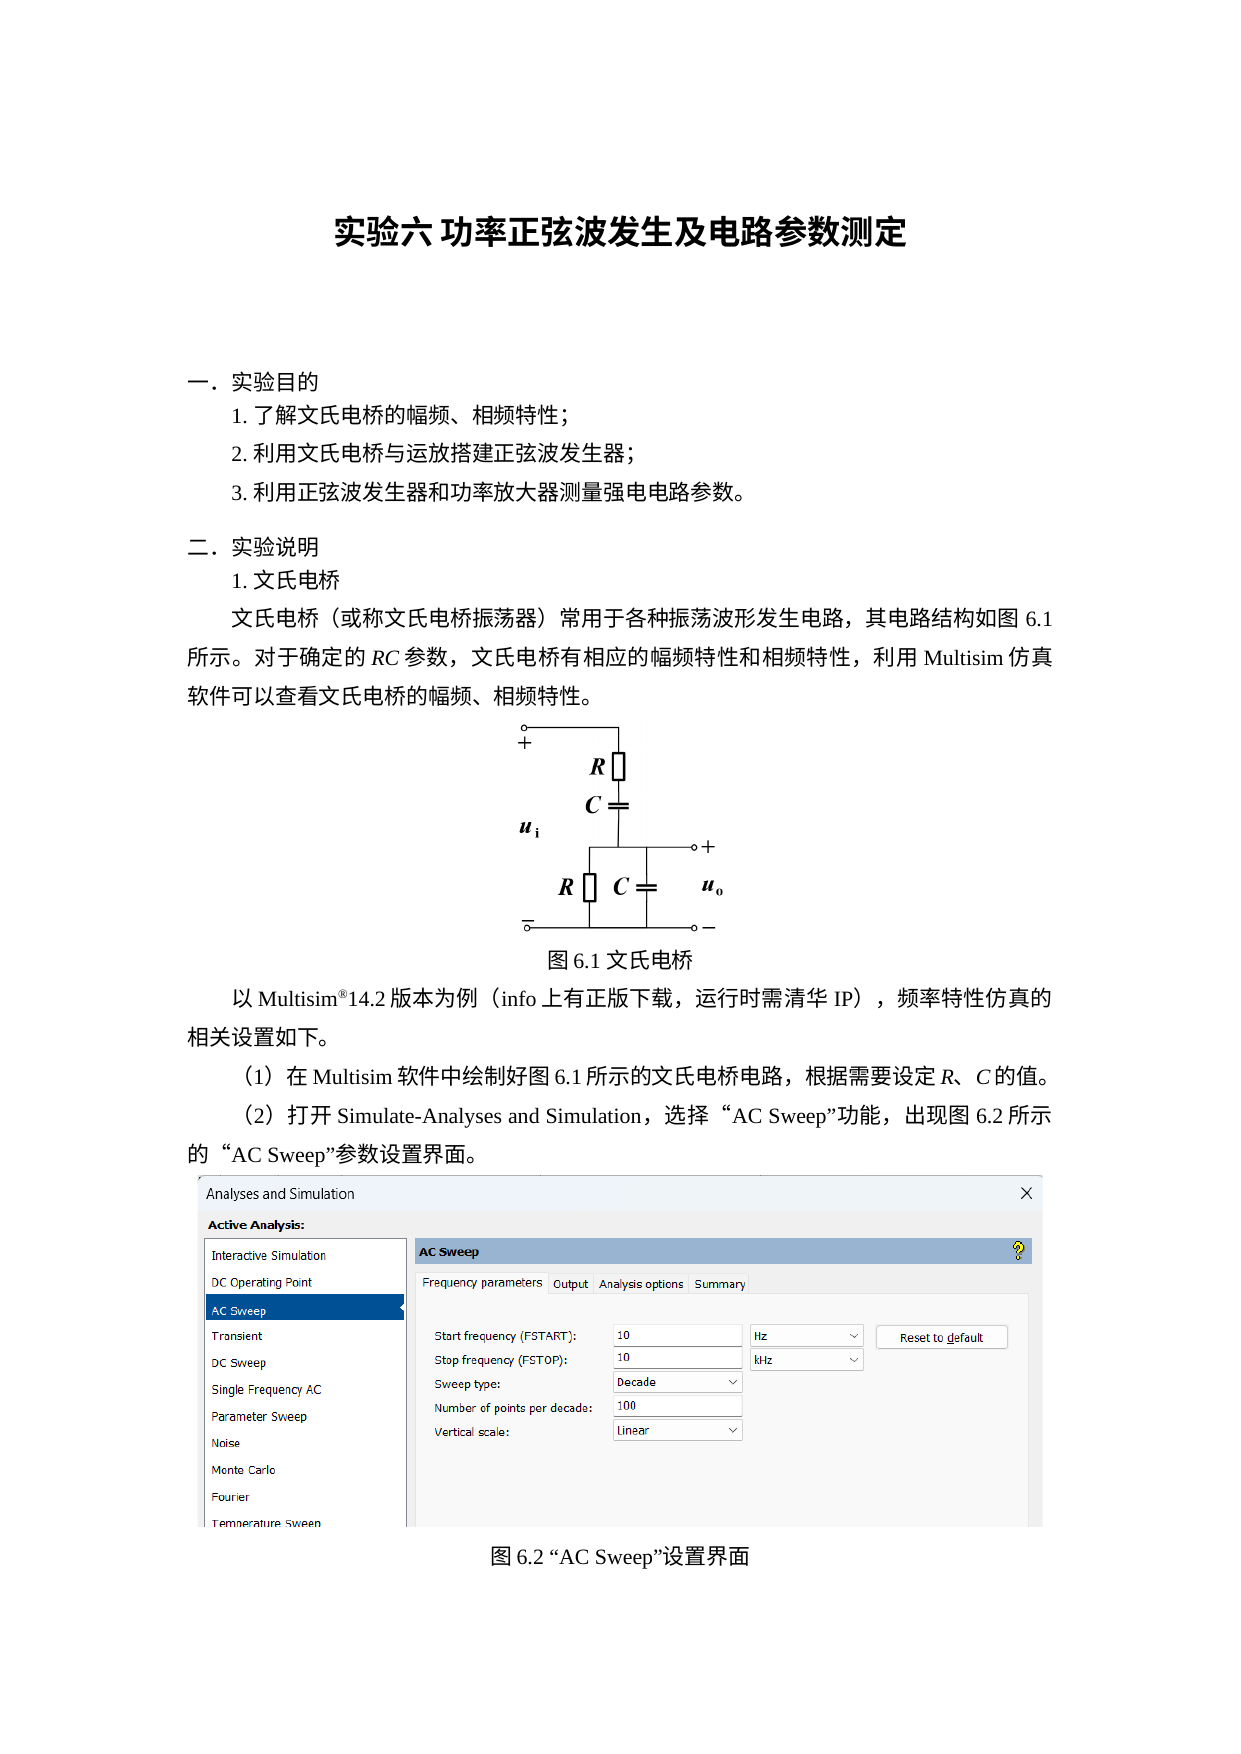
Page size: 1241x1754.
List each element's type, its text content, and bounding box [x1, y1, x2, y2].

text 1. 文氏电桥 [187, 562, 1053, 595]
text 文氏电桥（或称文氏电桥振荡器）常用于各种振荡波形发生电路，其电路结构如图6.1所示。对于确定的RC参数，文氏电桥有相应的幅频特性和相频特性，利用Multisim仿真软件可以查看文氏电桥的幅频、相频特性。 [187, 601, 1053, 711]
text 二．实验说明 [187, 530, 1053, 562]
text 图6.1 文氏电桥 [187, 942, 1053, 975]
subtitle 实验六 功率正弦波发生及电路参数测定 [187, 197, 1053, 262]
text 2. 利用文氏电桥与运放搭建正弦波发生器； [187, 436, 1053, 468]
text （2）打开Simulate-Analyses and Simulation，选择“AC Sweep”功能，出现图6.2所示的“AC Sweep”参数设置界面。 [187, 1097, 1053, 1169]
picture [511, 717, 729, 937]
text （1）在Multisim软件中绘制好图6.1所示的文氏电桥电路，根据需要设定R、C的值。 [187, 1059, 1053, 1091]
picture [197, 1175, 1043, 1527]
text 一．实验目的 [187, 365, 1053, 397]
text 1. 了解文氏电桥的幅频、相频特性； [187, 397, 1053, 430]
text 以Multisim®14.2版本为例（info上有正版下载，运行时需清华IP），频率特性仿真的相关设置如下。 [187, 981, 1053, 1052]
text 3. 利用正弦波发生器和功率放大器测量强电电路参数。 [187, 475, 1053, 507]
text 图6.2 “AC Sweep”设置界面 [187, 1538, 1053, 1571]
